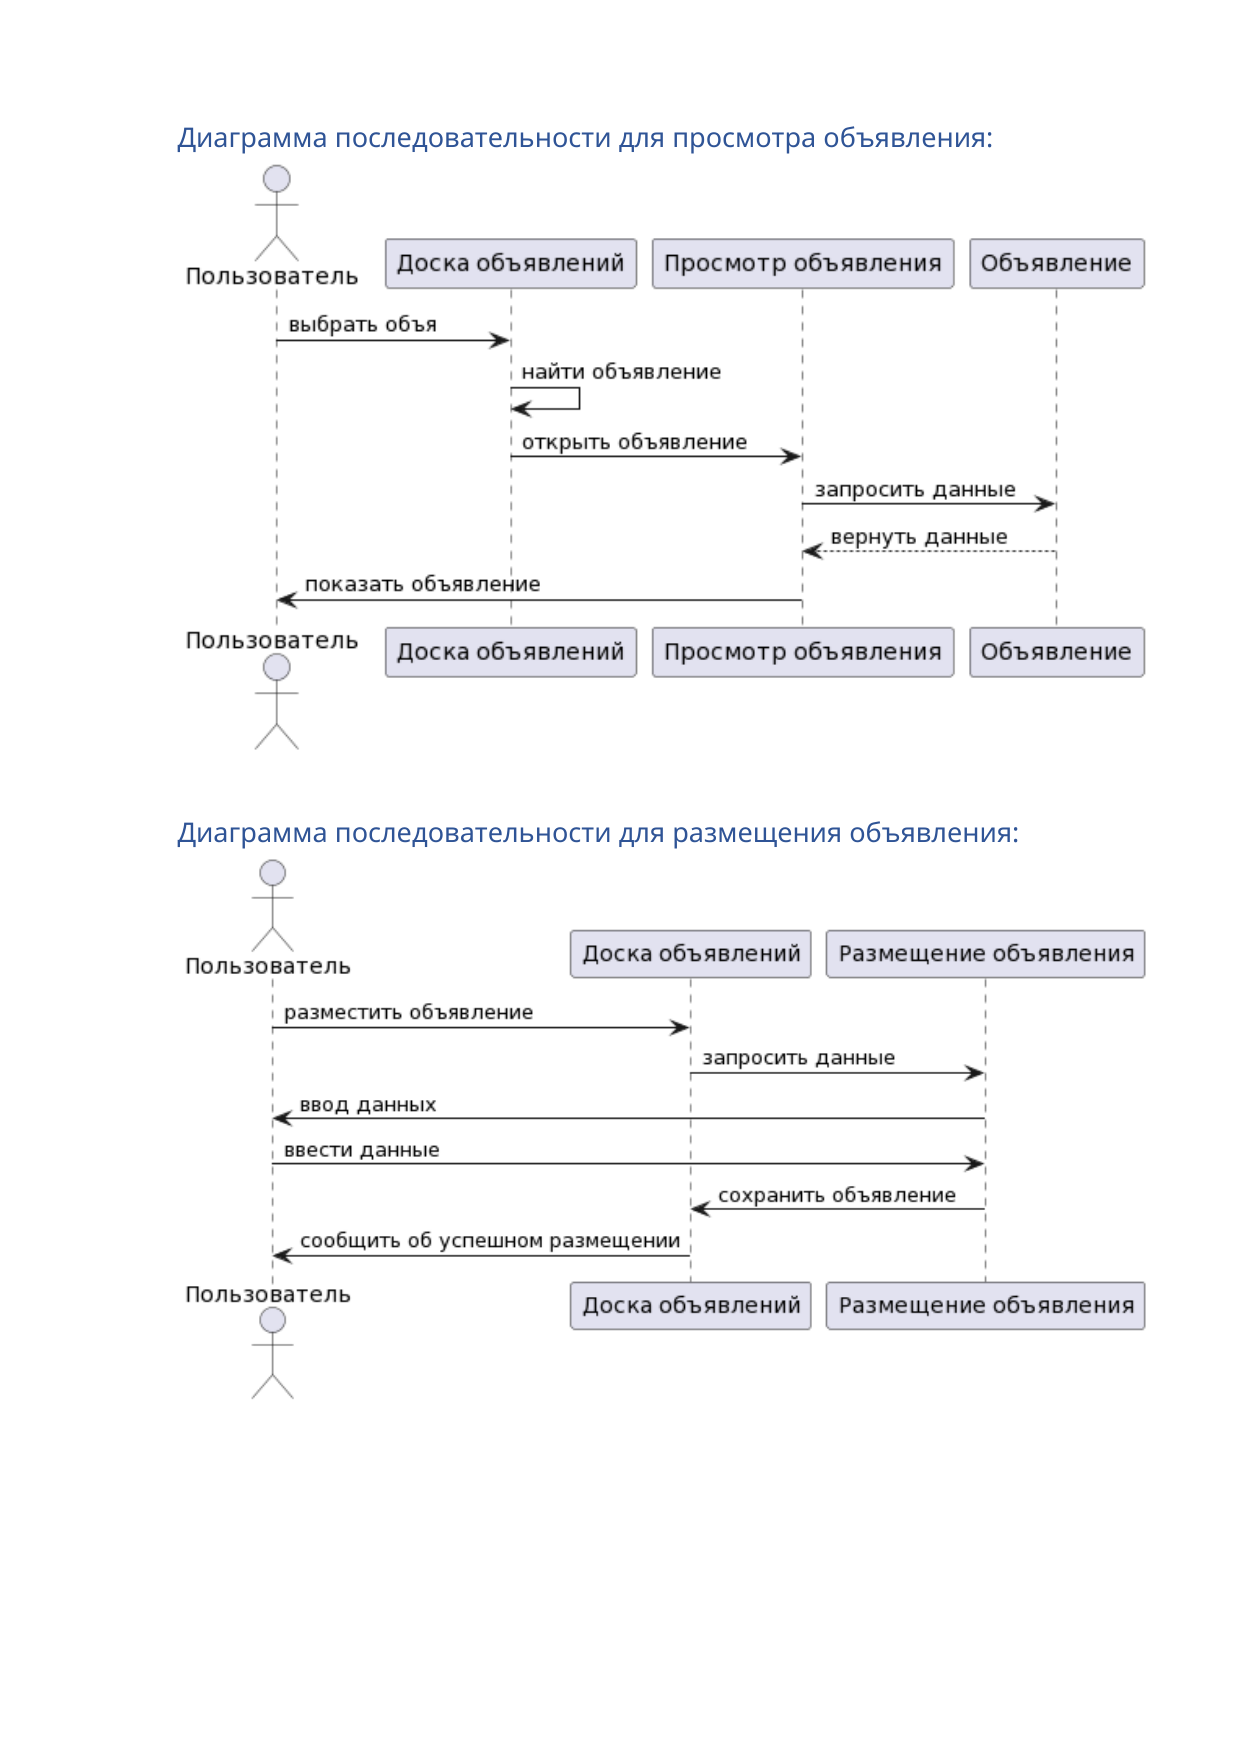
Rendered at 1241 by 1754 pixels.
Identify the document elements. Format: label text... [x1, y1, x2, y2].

subtitle Диаграмма последовательности для размещения объявления: [177, 813, 1152, 850]
picture [177, 157, 1152, 758]
subtitle Диаграмма последовательности для просмотра объявления: [177, 118, 1152, 157]
picture [177, 852, 1152, 1407]
